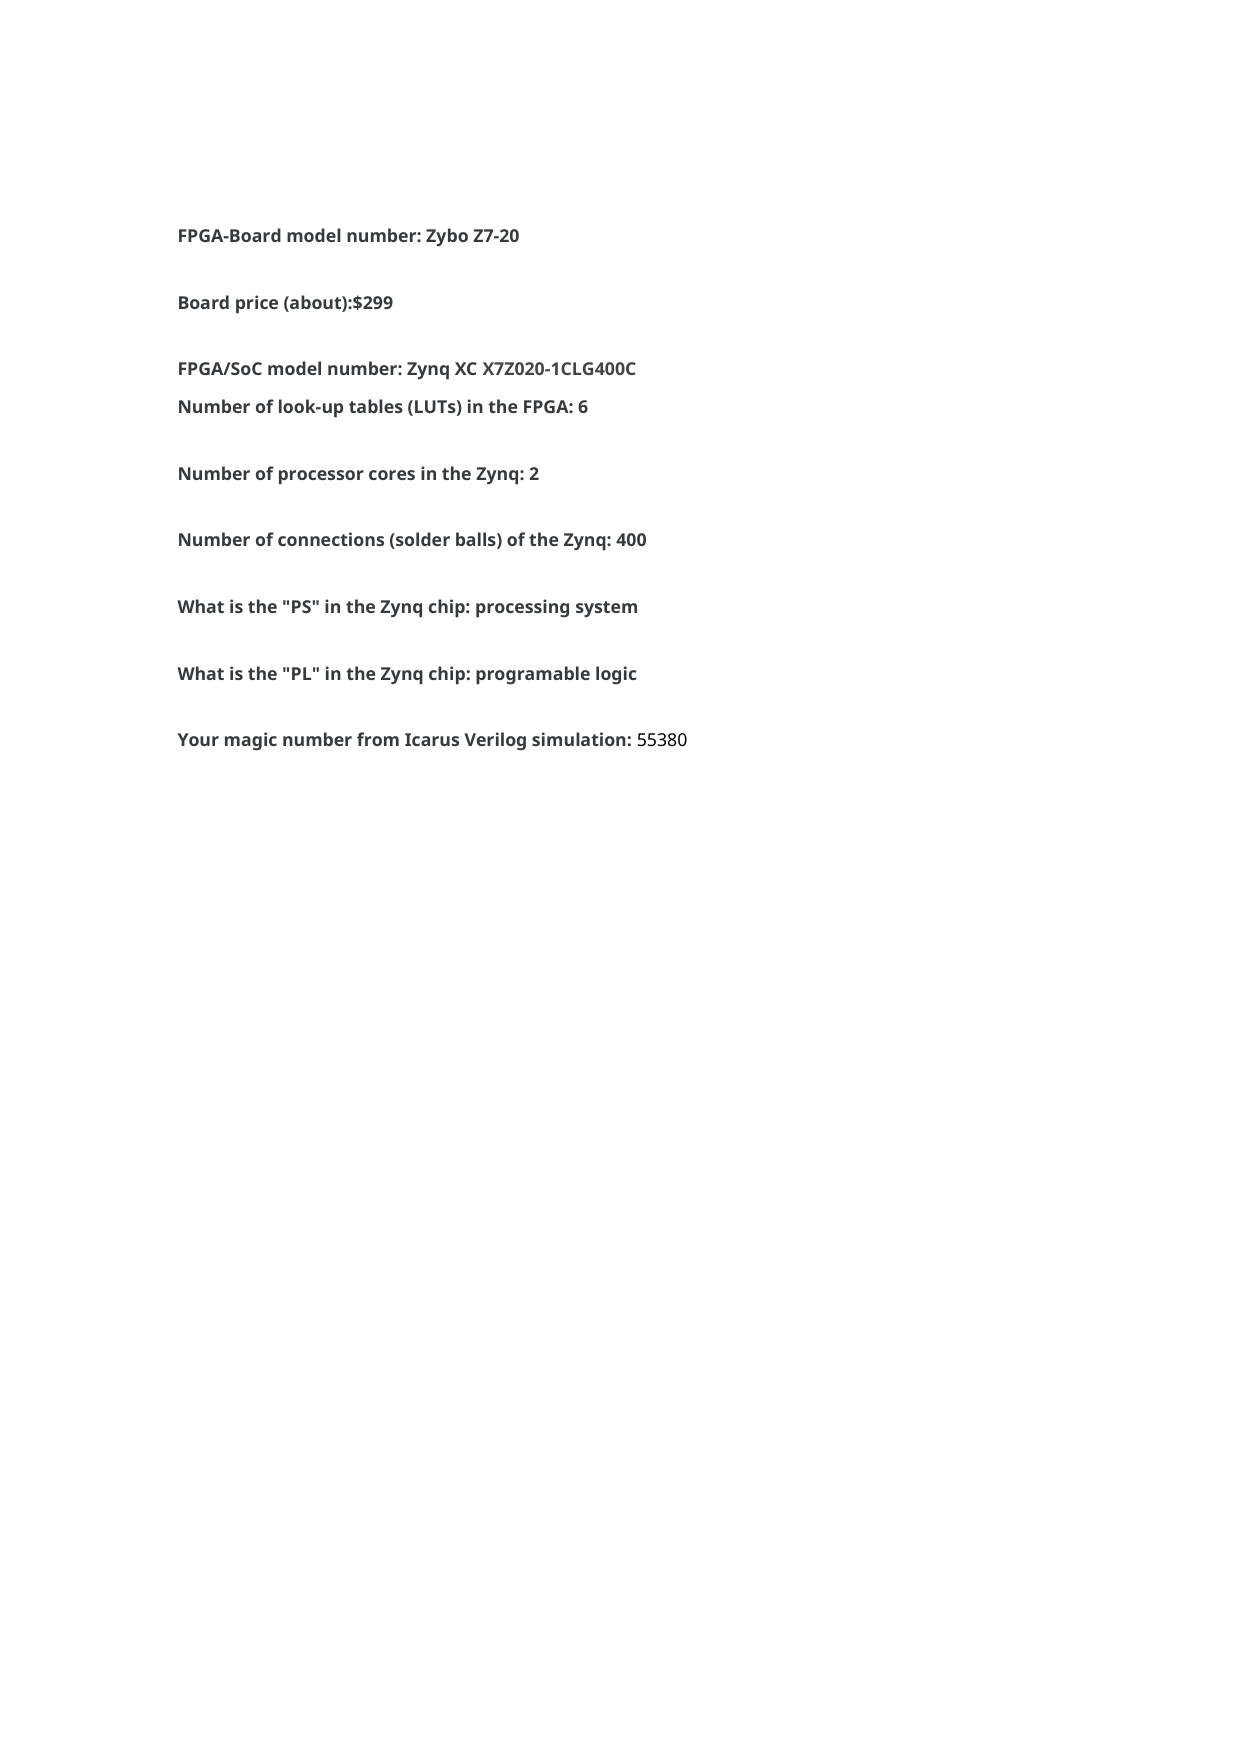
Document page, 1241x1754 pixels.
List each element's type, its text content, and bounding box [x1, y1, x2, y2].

text FPGA-Board model number: Zybo Z7-20 [177, 217, 1063, 254]
text Your magic number from Icarus Verilog simulation: 55380 [177, 721, 1063, 758]
text Number of look-up tables (LUTs) in the FPGA: 6 [177, 388, 1063, 425]
text What is the "PS" in the Zynq chip: processing system [177, 588, 1063, 625]
text Board price (about):$299 [177, 283, 1063, 321]
text Number of processor cores in the Zynq: 2 [177, 454, 1063, 492]
text FPGA/SoC model number: Zynq XC X7Z020-1CLG400C [177, 350, 1063, 388]
text Number of connections (solder balls) of the Zynq: 400 [177, 521, 1063, 558]
text What is the "PL" in the Zynq chip: programable logic [177, 654, 1063, 692]
